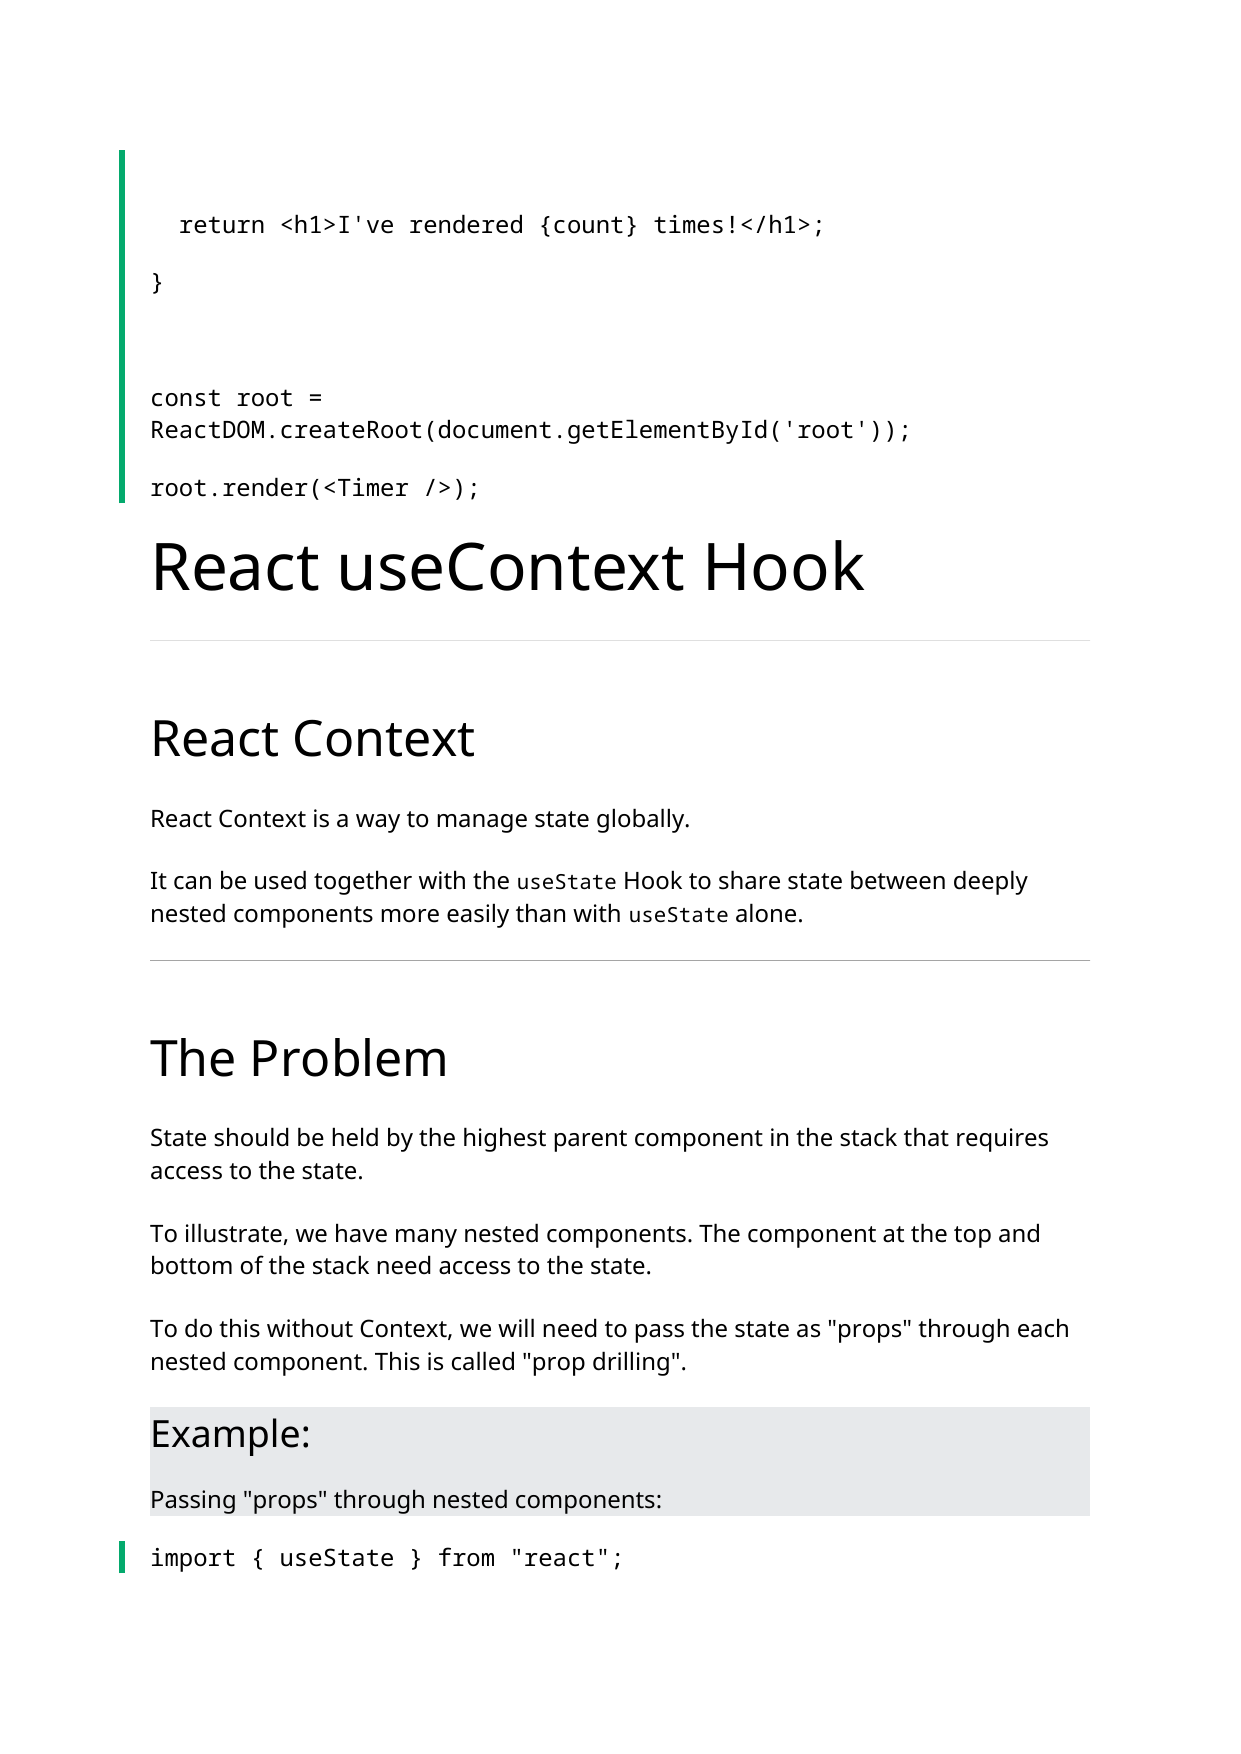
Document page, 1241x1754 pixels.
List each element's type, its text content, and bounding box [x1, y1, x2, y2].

text Example: [150, 1407, 1090, 1458]
text Passing "props" through nested components: [150, 1483, 1090, 1516]
text React useContext Hook [150, 520, 1090, 609]
text const root = ReactDOM.createRoot(document.getElementById('root')); [125, 380, 1090, 446]
text React Context [150, 703, 1090, 771]
text To illustrate, we have many nested components. The component at the top and bottom of the stack need access to the state. [150, 1216, 1090, 1282]
text To do this without Context, we will need to pass the state as "props" through each nested component. This is called "prop drilling". [150, 1312, 1090, 1377]
text return <h1>I've rendered {count} times!</h1>; [125, 208, 1090, 240]
text React Context is a way to manage state globally. [150, 801, 1090, 834]
text root.render(<Timer />); [125, 471, 1090, 503]
text It can be used together with the useState Hook to share state between deeply nested components more easily than with useState alone. [150, 864, 1090, 929]
text } [125, 265, 1090, 298]
text State should be held by the highest parent component in the stack that requires access to the state. [150, 1121, 1090, 1186]
text The Problem [150, 1023, 1090, 1091]
text import { useState } from "react"; [125, 1541, 1090, 1573]
